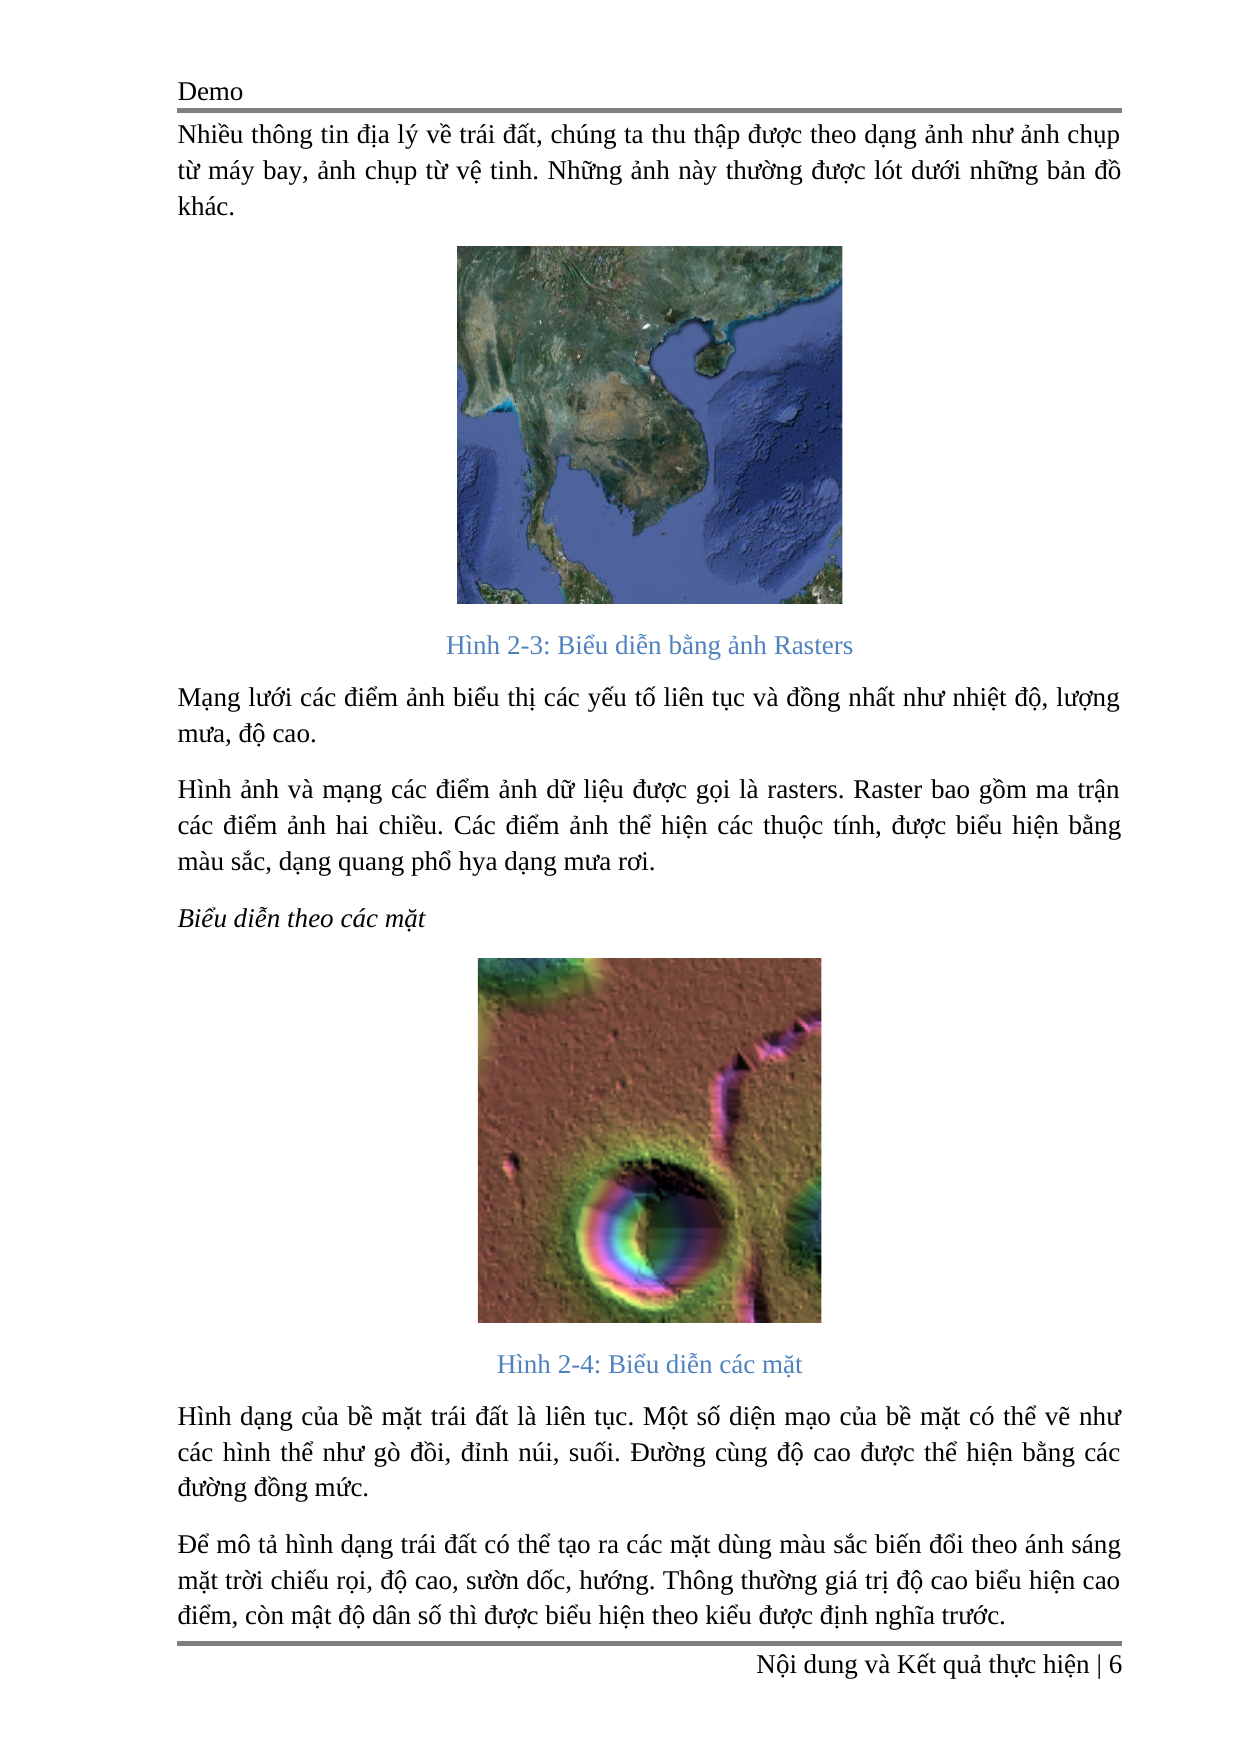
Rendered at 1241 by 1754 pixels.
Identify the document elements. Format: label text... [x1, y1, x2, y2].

picture [477, 958, 822, 1323]
text Hình -: Biểu diễn các mặt [177, 1348, 1122, 1379]
text Hình ảnh và mạng các điểm ảnh dữ liệu được gọi là rasters. Raster bao gồm ma trận các điểm ảnh hai chiều. Các điểm ảnh thể hiện các thuộc tính, được biểu hiện bằng màu sắc, dạng quang phổ hya dạng mưa rơi. [177, 774, 1122, 876]
text Để mô tả hình dạng trái đất có thể tạo ra các mặt dùng màu sắc biến đổi theo ánh sáng mặt trời chiếu rọi, độ cao, sườn dốc, hướng. Thông thường giá trị độ cao biểu hiện cao điểm, còn mật độ dân số thì được biểu hiện theo kiểu được định nghĩa trước. [177, 1528, 1122, 1631]
text Mạng lưới các điểm ảnh biểu thị các yếu tố liên tục và đồng nhất như nhiệt độ, lượng mưa, độ cao. [177, 681, 1122, 748]
text Hình dạng của bề mặt trái đất là liên tục. Một số diện mạo của bề mặt có thể vẽ như các hình thể như gò đồi, đỉnh núi, suối. Đường cùng độ cao được thể hiện bằng các đường đồng mức. [177, 1400, 1122, 1503]
picture [457, 246, 843, 604]
text Nhiều thông tin địa lý về trái đất, chúng ta thu thập được theo dạng ảnh như ảnh chụp từ máy bay, ảnh chụp từ vệ tinh. Những ảnh này thường được lót dưới những bản đồ khác. [177, 118, 1122, 221]
text Biểu diễn theo các mặt [177, 902, 1122, 933]
text Hình -: Biểu diễn bằng ảnh Rasters [177, 629, 1122, 661]
